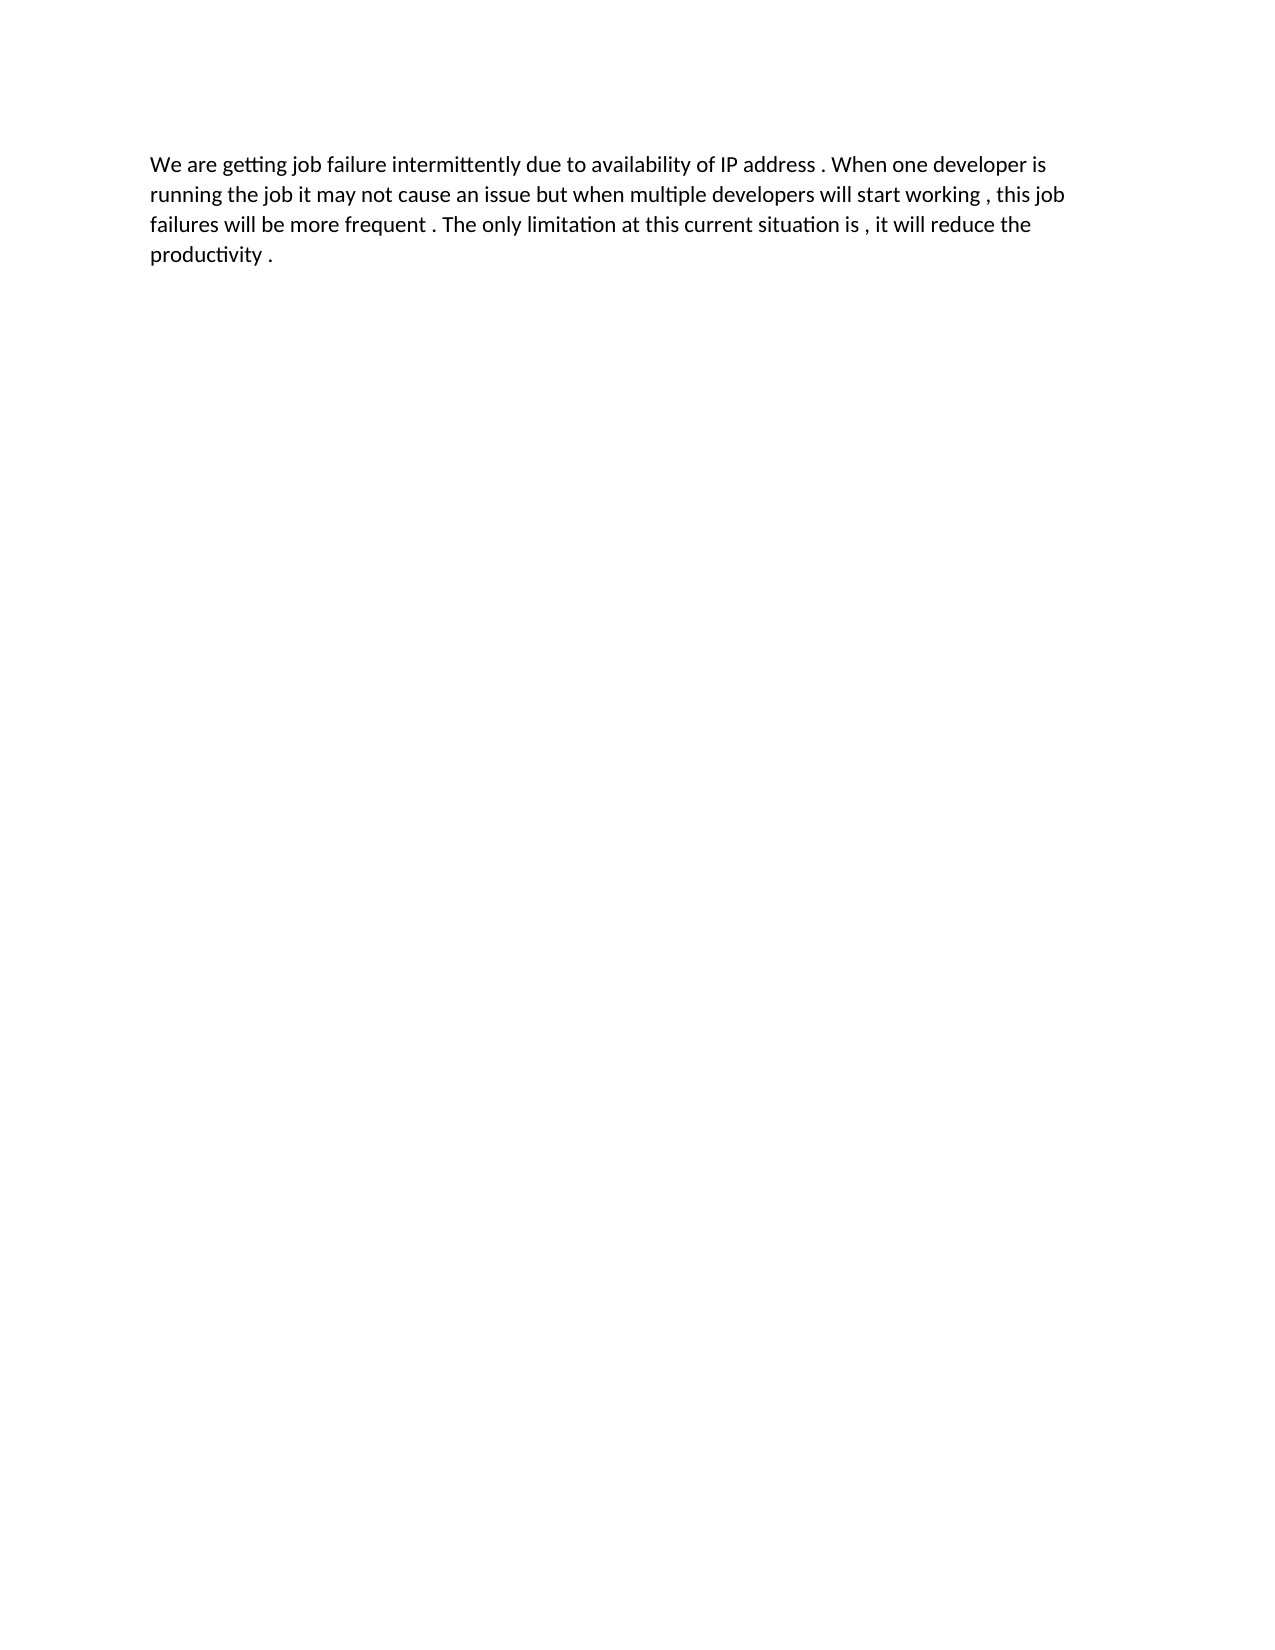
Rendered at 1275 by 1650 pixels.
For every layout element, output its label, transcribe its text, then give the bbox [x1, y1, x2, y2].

text We are getting job failure intermittently due to availability of IP address . When one developer is running the job it may not cause an issue but when multiple developers will start working , this job failures will be more frequent . The only limitation at this current situation is , it will reduce the productivity . [150, 150, 1125, 269]
